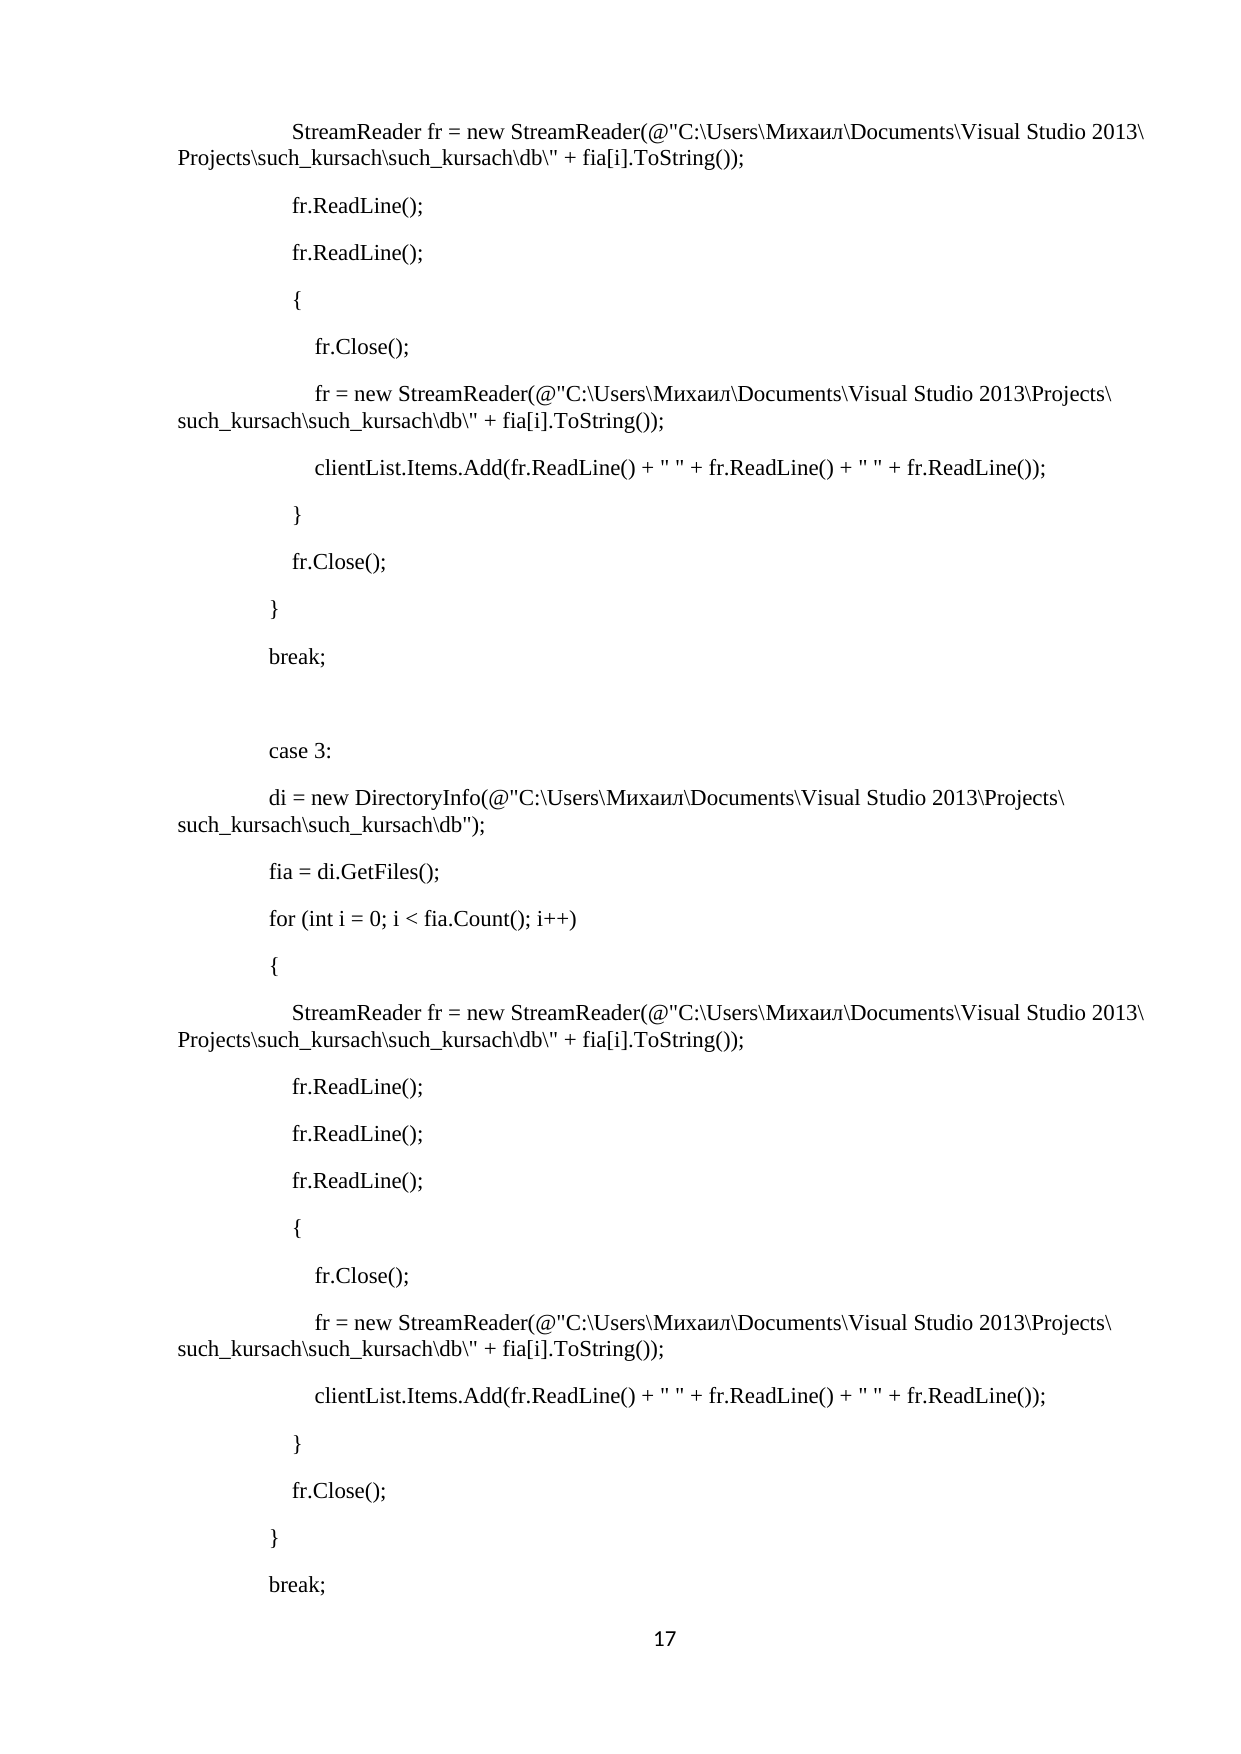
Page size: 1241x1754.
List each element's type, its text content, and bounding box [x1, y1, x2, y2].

text for (int i = 0; i < fia.Count(); i++) [177, 905, 1152, 931]
text } [177, 501, 1152, 527]
text fr.ReadLine(); [177, 239, 1152, 265]
text clientList.Items.Add(fr.ReadLine() + " " + fr.ReadLine() + " " + fr.ReadLine()); [177, 1382, 1152, 1409]
text fr.Close(); [177, 548, 1152, 575]
text fr = new StreamReader(@"C:\Users\Михаил\Documents\Visual Studio 2013\Projects\such_kursach\such_kursach\db\" + fia[i].ToString()); [177, 380, 1152, 433]
text { [177, 286, 1152, 312]
text fr.ReadLine(); [177, 1167, 1152, 1194]
text di = new DirectoryInfo(@"C:\Users\Михаил\Documents\Visual Studio 2013\Projects\such_kursach\such_kursach\db"); [177, 784, 1152, 837]
text { [177, 1214, 1152, 1241]
text case 3: [177, 737, 1152, 763]
text } [177, 596, 1152, 622]
text break; [177, 643, 1152, 669]
text fr = new StreamReader(@"C:\Users\Михаил\Documents\Visual Studio 2013\Projects\such_kursach\such_kursach\db\" + fia[i].ToString()); [177, 1309, 1152, 1362]
text fr.Close(); [177, 1477, 1152, 1503]
text fia = di.GetFiles(); [177, 858, 1152, 884]
text fr.ReadLine(); [177, 1073, 1152, 1099]
text } [177, 1524, 1152, 1550]
text } [177, 1429, 1152, 1456]
text fr.Close(); [177, 1262, 1152, 1288]
text break; [177, 1571, 1152, 1597]
text fr.ReadLine(); [177, 192, 1152, 218]
text { [177, 952, 1152, 978]
text clientList.Items.Add(fr.ReadLine() + " " + fr.ReadLine() + " " + fr.ReadLine()); [177, 454, 1152, 480]
text StreamReader fr = new StreamReader(@"C:\Users\Михаил\Documents\Visual Studio 2013\Projects\such_kursach\such_kursach\db\" + fia[i].ToString()); [177, 118, 1152, 171]
text StreamReader fr = new StreamReader(@"C:\Users\Михаил\Documents\Visual Studio 2013\Projects\such_kursach\such_kursach\db\" + fia[i].ToString()); [177, 999, 1152, 1052]
text fr.Close(); [177, 333, 1152, 359]
text fr.ReadLine(); [177, 1120, 1152, 1146]
